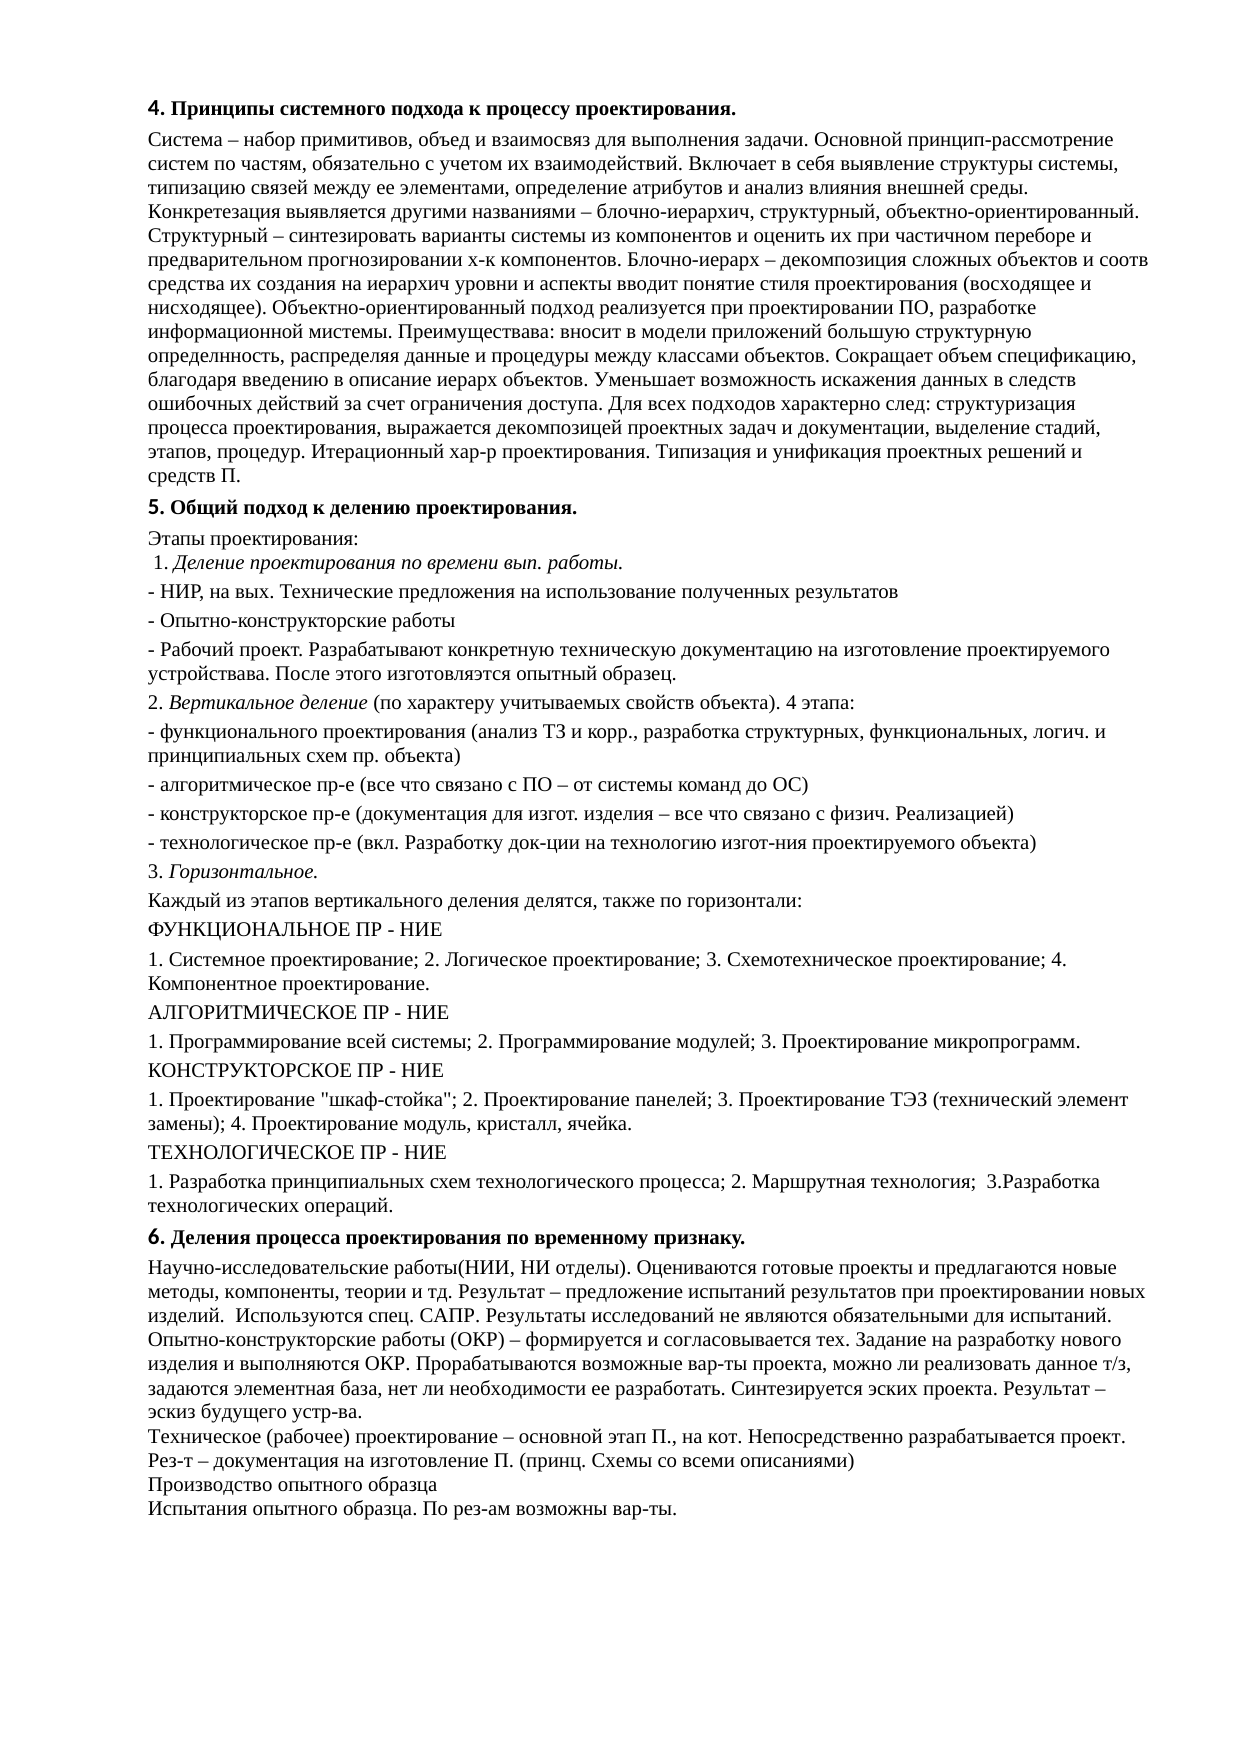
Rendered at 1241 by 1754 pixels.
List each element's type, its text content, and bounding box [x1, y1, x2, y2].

text 1. Системное проектирование; 2. Логическое проектирование; 3. Схемотехническое проектирование; 4. Компонентное проектирование. [148, 946, 1152, 994]
text Каждый из этапов вертикального деления делятся, также по горизонтали: [148, 888, 1152, 912]
text - алгоритмическое пр-е (все что связано с ПО – от системы команд до ОС) [148, 772, 1152, 796]
list Система – набор примитивов, объед и взаимосвяз для выполнения задачи. Основной принцип-рассмотрение систем по частям, обязательно с учетом их взаимодействий. Включает в себя выявление структуры системы, типизацию связей между ее элементами, определение атрибутов и анализ влияния внешней среды. Конкретезация выявляется другими названиями – блочно-иерархич, структурный, объектно-ориентированный. Структурный – синтезировать варианты системы из компонентов и оценить их при частичном переборе и предварительном прогнозировании х-к компонентов. Блочно-иерарх – декомпозиция сложных объектов и соотв средства их создания на иерархич уровни и аспекты вводит понятие стиля проектирования (восходящее и нисходящее). Объектно-ориентированный подход реализуется при проектировании ПО, разработке информационной мистемы. Преимуществава: вносит в модели приложений большую структурную определнность, распределяя данные и процедуры между классами объектов. Сокращает объем спецификацию, благодаря введению в описание иерарх объектов. Уменьшает возможность искажения данных в следств ошибочных действий за счет ограничения доступа. Для всех подходов характерно след: структуризация процесса проектирования, выражается декомпозицей проектных задач и документации, выделение стадий, этапов, процедур. Итерационный хар-р проектирования. Типизация и унификация проектных решений и средств П. [148, 127, 1152, 487]
list Техническое (рабочее) проектирование – основной этап П., на кот. Непосредственно разрабатывается проект. Рез-т – документация на изготовление П. (принц. Схемы со всеми описаниями) [148, 1423, 1152, 1472]
text 1. Разработка принципиальных схем технологического процесса; 2. Маршрутная технология; 3.Разработка технологических операций. [148, 1169, 1152, 1217]
text - Рабочий проект. Разрабатывают конкретную техническую документацию на изготовление проектируемого устройствава. После этого изготовляэтся опытный образец. [148, 637, 1152, 685]
text 4. Принципы системного подхода к процессу проектирования. [148, 93, 1152, 122]
text 6. Деления процесса проектирования по временному признаку. [148, 1222, 1152, 1250]
text ФУНКЦИОНАЛЬНОЕ ПР - НИЕ [148, 917, 1152, 941]
text АЛГОРИТМИЧЕСКОЕ ПР - НИЕ [148, 999, 1152, 1024]
list Опытно-конструкторские работы (ОКР) – формируется и согласовывается тех. Задание на разработку нового изделия и выполняются ОКР. Прорабатываются возможные вар-ты проекта, можно ли реализовать данное т/з, задаются элементная база, нет ли необходимости ее разработать. Синтезируется эских проекта. Результат – эскиз будущего устр-ва. [148, 1327, 1152, 1423]
list Производство опытного образца [148, 1472, 1152, 1496]
text 1. Проектирование "шкаф-стойка"; 2. Проектирование панелей; 3. Проектирование ТЭЗ (технический элемент замены); 4. Проектирование модуль, кристалл, ячейка. [148, 1087, 1152, 1135]
list 5. Общий подход к делению проектирования. [148, 492, 1152, 521]
text 3. Горизонтальное. [148, 859, 1152, 883]
text - технологическое пр-е (вкл. Разработку док-ции на технологию изгот-ния проектируемого объекта) [148, 830, 1152, 854]
list Испытания опытного образца. По рез-ам возможны вар-ты. [148, 1496, 1152, 1520]
text - НИР, на вых. Технические предложения на использование полученных результатов [148, 579, 1152, 603]
text 1. Программирование всей системы; 2. Программирование модулей; 3. Проектирование микропрограмм. [148, 1029, 1152, 1053]
text 2. Вертикальное деление (по характеру учитываемых свойств объекта). 4 этапа: [148, 690, 1152, 714]
text - Опытно-конструкторские работы [148, 608, 1152, 632]
text КОНСТРУКТОРСКОЕ ПР - НИЕ [148, 1058, 1152, 1082]
text - функционального проектирования (анализ ТЗ и корр., разработка структурных, функциональных, логич. и принципиальных схем пр. объекта) [148, 719, 1152, 767]
text Этапы проектирования: 1. Деление проектирования по времени вып. работы. [148, 526, 1152, 574]
text - конструкторское пр-е (документация для изгот. изделия – все что связано с физич. Реализацией) [148, 801, 1152, 825]
text ТЕХНОЛОГИЧЕСКОЕ ПР - НИЕ [148, 1140, 1152, 1164]
list Научно-исследовательские работы(НИИ, НИ отделы). Оцениваются готовые проекты и предлагаются новые методы, компоненты, теории и тд. Результат – предложение испытаний результатов при проектировании новых изделий. Используются спец. САПР. Результаты исследований не являются обязательными для испытаний. [148, 1255, 1152, 1327]
